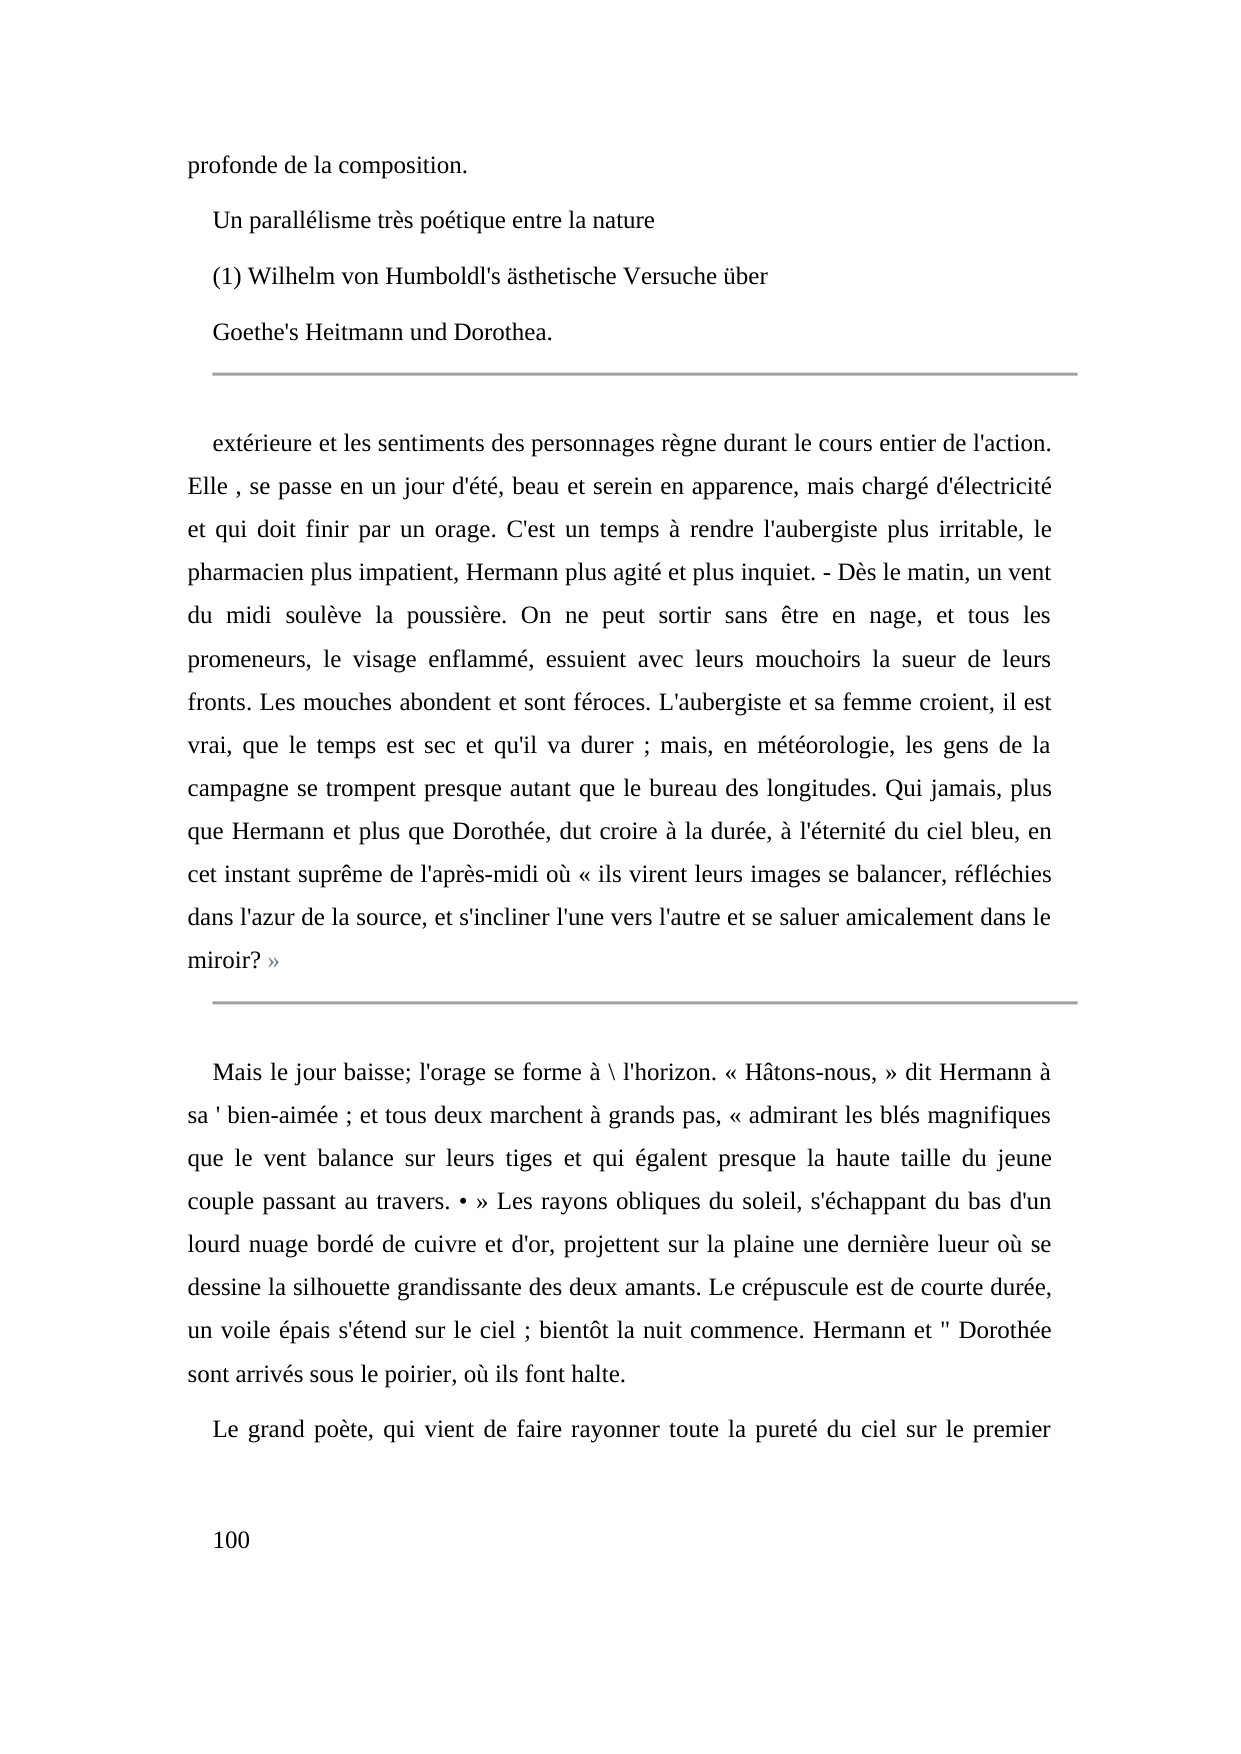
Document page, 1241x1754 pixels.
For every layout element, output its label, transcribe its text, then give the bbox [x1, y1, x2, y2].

text Mais le jour baisse; l'orage se forme à \ l'horizon. « Hâtons-nous, » dit Hermann à sa ' bien-aimée ; et tous deux marchent à grands pas, « admirant les blés magnifiques que le vent balance sur leurs tiges et qui égalent presque la haute taille du jeune couple passant au travers. • » Les rayons obliques du soleil, s'échappant du bas d'un lourd nuage bordé de cuivre et d'or, projettent sur la plaine une dernière lueur où se dessine la silhouette grandissante des deux amants. Le crépuscule est de courte durée, un voile épais s'étend sur le ciel ; bientôt la nuit commence. Hermann et " Dorothée sont arrivés sous le poirier, où ils font halte. [187, 1057, 1053, 1387]
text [187, 150, 1053, 179]
text (1) Wilhelm von Humboldl's ästhetische Versuche über [187, 261, 1053, 290]
text extérieure et les sentiments des personnages règne durant le cours entier de l'action. Elle , se passe en un jour d'été, beau et serein en apparence, mais chargé d'électricité et qui doit finir par un orage. C'est un temps à rendre l'aubergiste plus irritable, le pharmacien plus impatient, Hermann plus agité et plus inquiet. - Dès le matin, un vent du midi soulève la poussière. On ne peut sortir sans être en nage, et tous les promeneurs, le visage enflammé, essuient avec leurs mouchoirs la sueur de leurs fronts. Les mouches abondent et sont féroces. L'aubergiste et sa femme croient, il est vrai, que le temps est sec et qu'il va durer ; mais, en météorologie, les gens de la campagne se trompent presque autant que le bureau des longitudes. Qui jamais, plus que Hermann et plus que Dorothée, dut croire à la durée, à l'éternité du ciel bleu, en cet instant suprême de l'après-midi où « ils virent leurs images se balancer, réfléchies dans l'azur de la source, et s'incliner l'une vers l'autre et se saluer amicalement dans le miroir? » [187, 428, 1053, 974]
text Un parallélisme très poétique entre la nature [187, 206, 1053, 234]
text Goethe's Heitmann und Dorothea. [187, 317, 1053, 346]
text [187, 1414, 1053, 1443]
